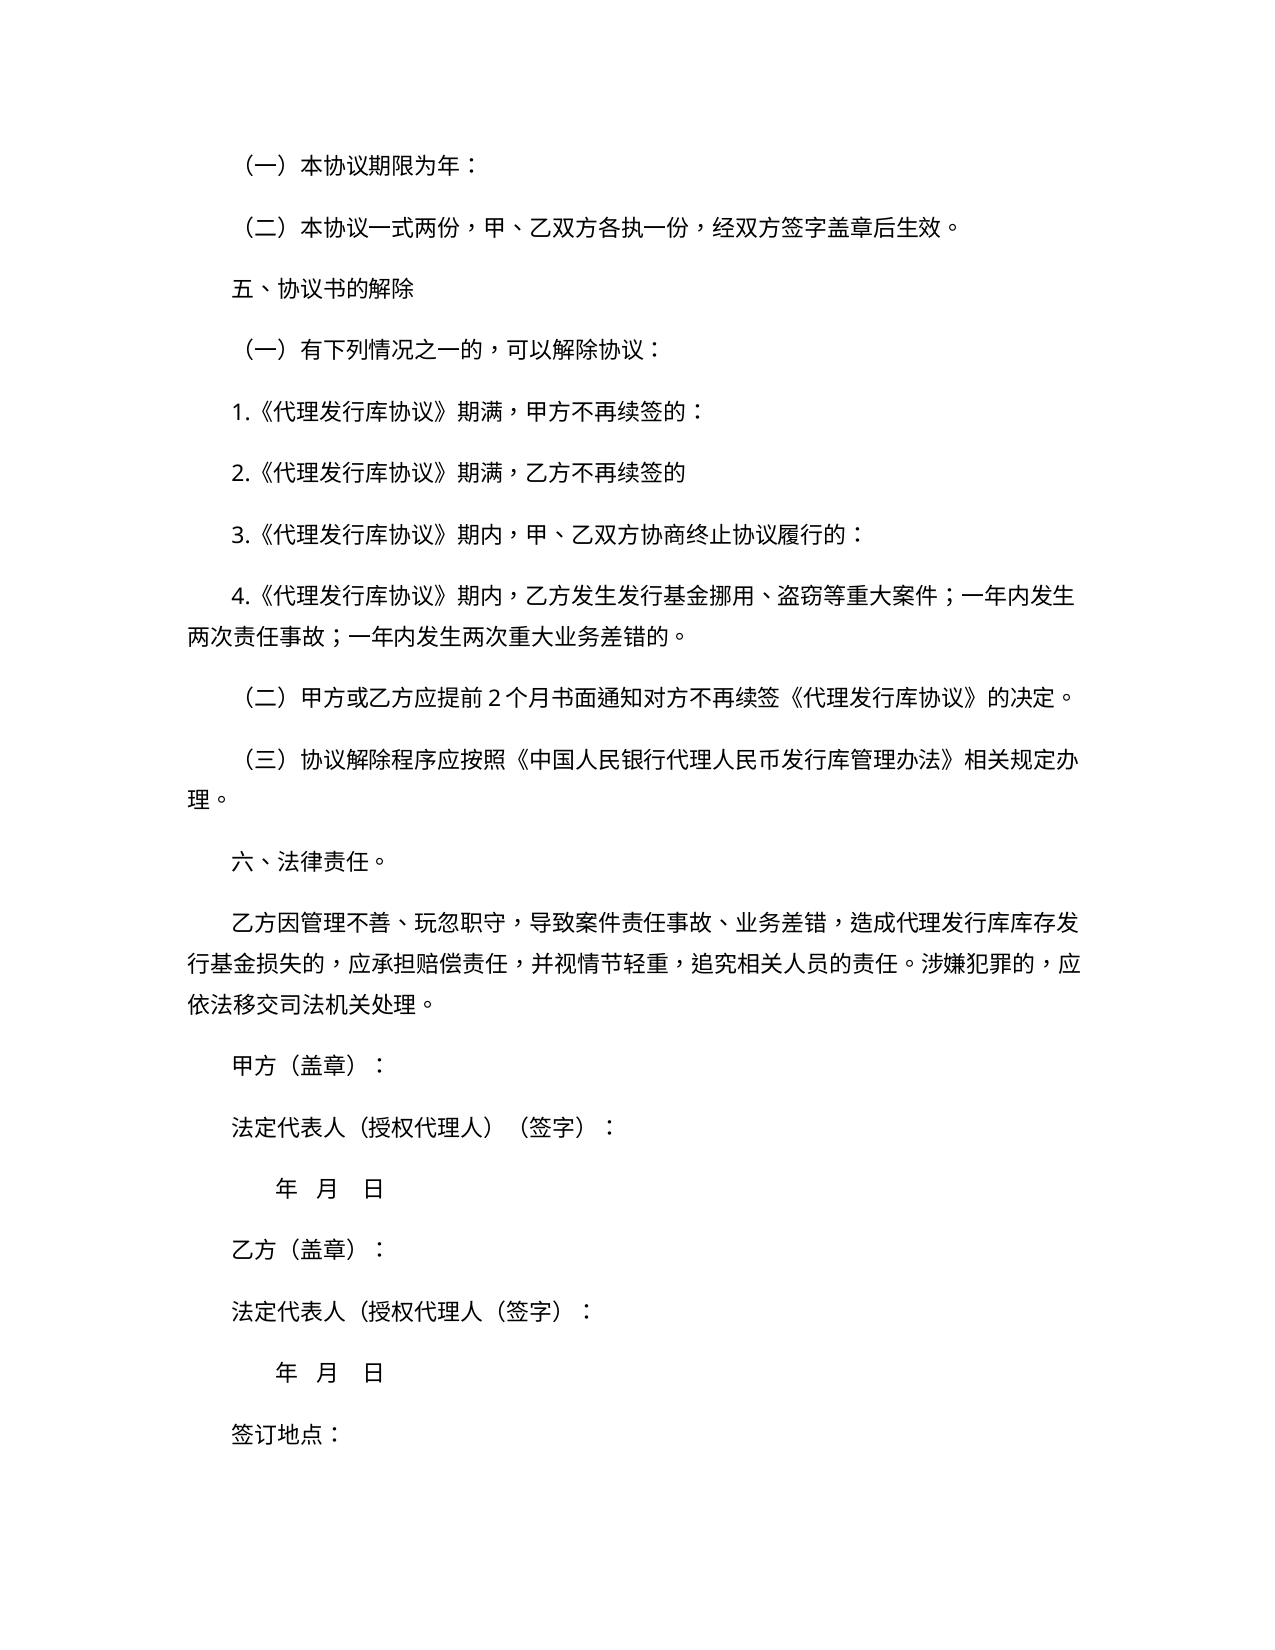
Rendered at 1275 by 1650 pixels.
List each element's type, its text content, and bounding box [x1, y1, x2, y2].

text 4.《代理发行库协议》期内，乙方发生发行基金挪用、盗窃等重大案件；一年内发生两次责任事故；一年内发生两次重大业务差错的。 [187, 580, 1087, 652]
text 签订地点： [187, 1419, 1087, 1450]
text 3.《代理发行库协议》期内，甲、乙双方协商终止协议履行的： [187, 519, 1087, 550]
text 法定代表人（授权代理人）（签字）： [187, 1111, 1087, 1143]
text 1.《代理发行库协议》期满，甲方不再续签的： [187, 396, 1087, 427]
text 乙方（盖章）： [187, 1234, 1087, 1266]
text （二）本协议一式两份，甲、乙双方各执一份，经双方签字盖章后生效。 [187, 211, 1087, 243]
text 法定代表人（授权代理人（签字）： [187, 1296, 1087, 1327]
text （一）本协议期限为年： [187, 150, 1087, 181]
text （二）甲方或乙方应提前2个月书面通知对方不再续签《代理发行库协议》的决定。 [187, 682, 1087, 713]
text （三）协议解除程序应按照《中国人民银行代理人民币发行库管理办法》相关规定办理。 [187, 744, 1087, 816]
text 五、协议书的解除 [187, 273, 1087, 304]
text 六、法律责任。 [187, 846, 1087, 877]
text 乙方因管理不善、玩忽职守，导致案件责任事故、业务差错，造成代理发行库库存发行基金损失的，应承担赔偿责任，并视情节轻重，追究相关人员的责任。涉嫌犯罪的，应依法移交司法机关处理。 [187, 907, 1087, 1020]
text 甲方（盖章）： [187, 1050, 1087, 1081]
text 年 月 日 [187, 1357, 1087, 1388]
text （一）有下列情况之一的，可以解除协议： [187, 334, 1087, 366]
text 年 月 日 [187, 1173, 1087, 1204]
text 2.《代理发行库协议》期满，乙方不再续签的 [187, 457, 1087, 488]
